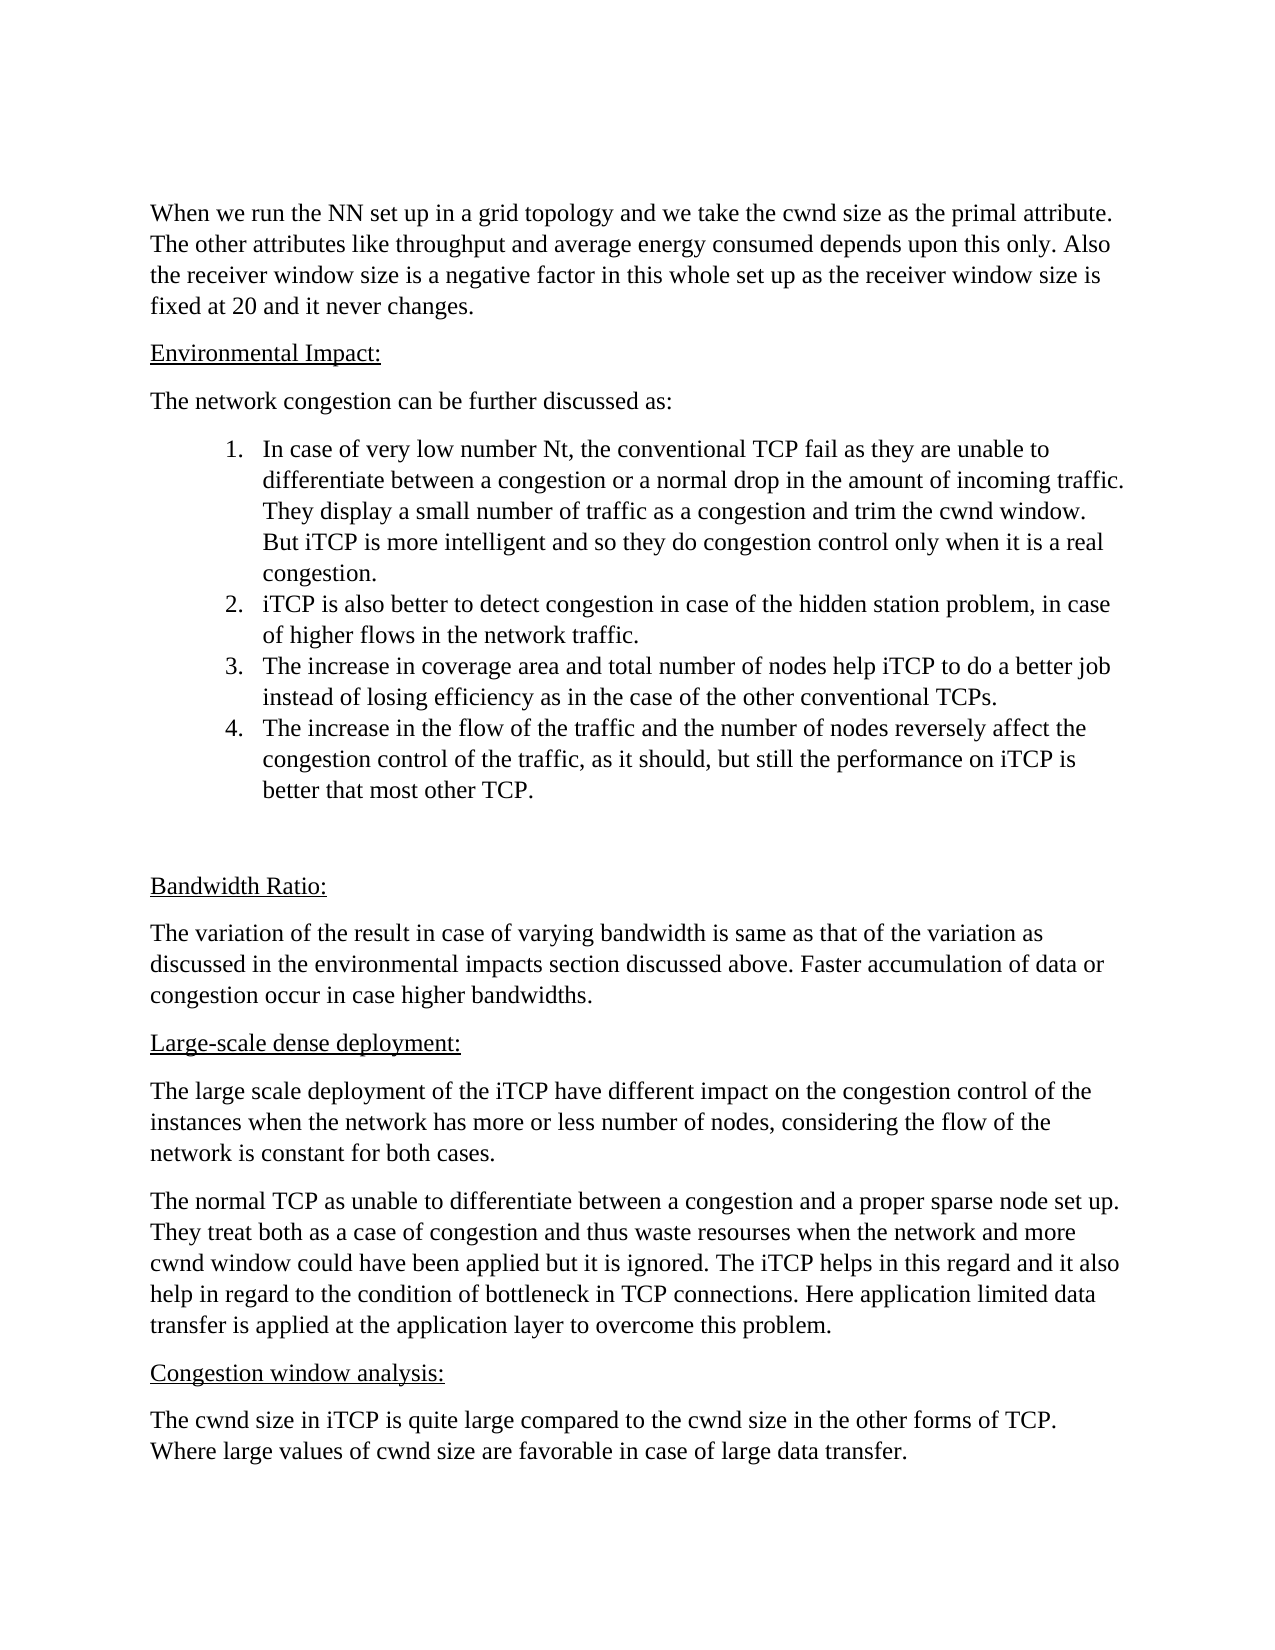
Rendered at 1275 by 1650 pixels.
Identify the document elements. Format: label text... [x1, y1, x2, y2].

list The increase in coverage area and total number of nodes help iTCP to do a better job instead of losing efficiency as in the case of the other conventional TCPs. [225, 651, 1125, 711]
text The network congestion can be further discussed as: [150, 386, 1125, 415]
text When we run the NN set up in a grid topology and we take the cwnd size as the primal attribute. The other attributes like throughput and average energy consumed depends upon this only. Also the receiver window size is a negative factor in this whole set up as the receiver window size is fixed at 20 and it never changes. [150, 198, 1125, 319]
text The normal TCP as unable to differentiate between a congestion and a proper sparse node set up. They treat both as a case of congestion and thus waste resourses when the network and more cwnd window could have been applied but it is ignored. The iTCP helps in this regard and it also help in regard to the condition of bottleneck in TCP connections. Here application limited data transfer is applied at the application layer to overcome this problem. [150, 1186, 1125, 1339]
text The cwnd size in iTCP is quite large compared to the cwnd size in the other forms of TCP. Where large values of cwnd size are favorable in case of large data transfer. [150, 1405, 1125, 1465]
list iTCP is also better to detect congestion in case of the hidden station problem, in case of higher flows in the network traffic. [225, 589, 1125, 649]
text Large-scale dense deployment: [150, 1028, 1125, 1057]
list In case of very low number Nt, the conventional TCP fail as they are unable to differentiate between a congestion or a normal drop in the amount of incoming traffic. They display a small number of traffic as a congestion and trim the cwnd window. But iTCP is more intelligent and so they do congestion control only when it is a real congestion. [225, 434, 1125, 587]
text The large scale deployment of the iTCP have different impact on the congestion control of the instances when the network has more or less number of nodes, considering the flow of the network is constant for both cases. [150, 1076, 1125, 1167]
text The variation of the result in case of varying bandwidth is same as that of the variation as discussed in the environmental impacts section discussed above. Faster accumulation of data or congestion occur in case higher bandwidths. [150, 918, 1125, 1009]
list The increase in the flow of the traffic and the number of nodes reversely affect the congestion control of the traffic, as it should, but still the performance on iTCP is better that most other TCP. [225, 713, 1125, 804]
text Bandwidth Ratio: [150, 871, 1125, 899]
text Environmental Impact: [150, 338, 1125, 367]
text Congestion window analysis: [150, 1358, 1125, 1386]
